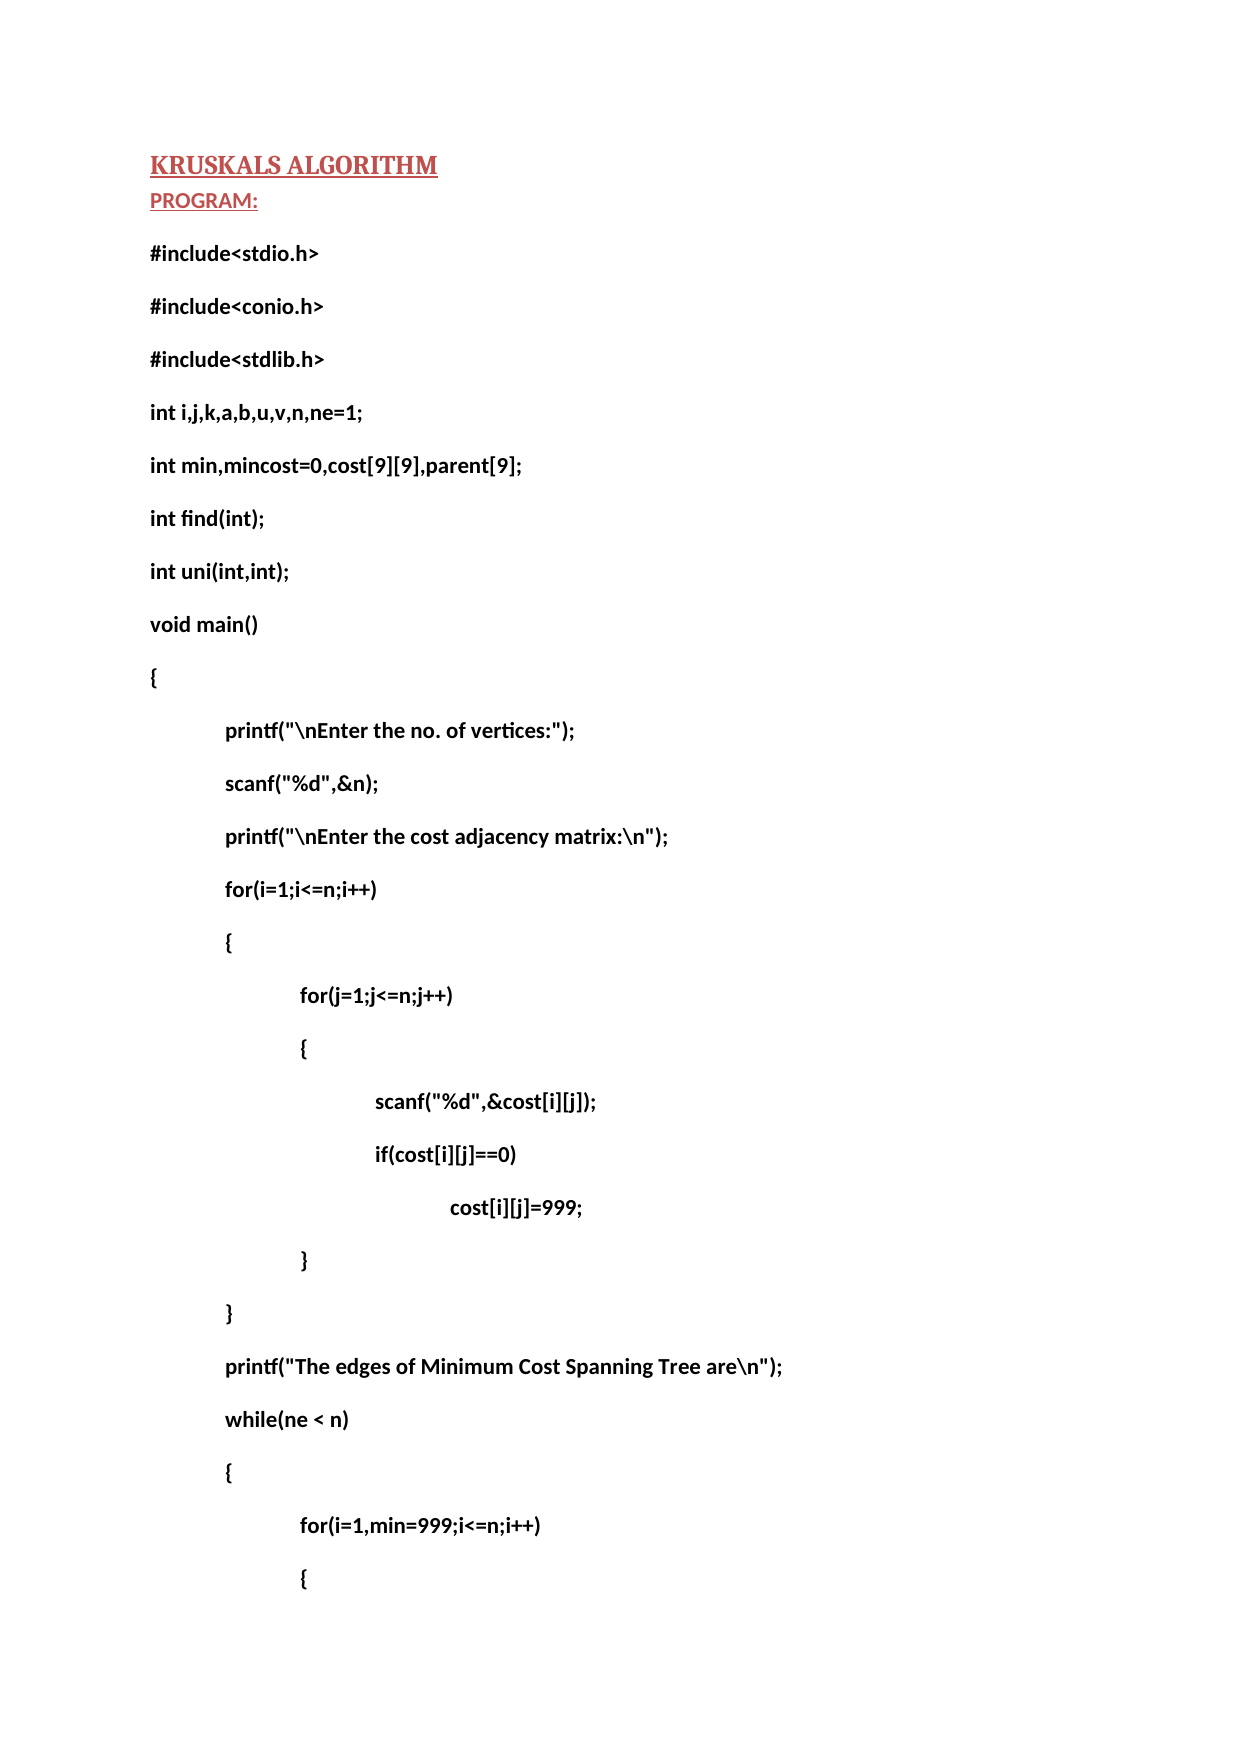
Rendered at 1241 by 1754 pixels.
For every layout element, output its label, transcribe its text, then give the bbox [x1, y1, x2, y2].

text int uni(int,int); [150, 557, 1090, 585]
text #include<conio.h> [150, 292, 1090, 320]
text if(cost[i][j]==0) [150, 1140, 1090, 1168]
text for(i=1,min=999;i<=n;i++) [150, 1511, 1090, 1539]
text for(j=1;j<=n;j++) [150, 981, 1090, 1009]
text printf("\nEnter the no. of vertices:"); [150, 716, 1090, 744]
text { [150, 1458, 1090, 1486]
text } [150, 1246, 1090, 1274]
text while(ne < n) [150, 1405, 1090, 1433]
text { [150, 928, 1090, 956]
text PROGRAM: [150, 186, 1090, 214]
subtitle KRUSKALS ALGORITHM [150, 150, 1090, 181]
text for(i=1;i<=n;i++) [150, 875, 1090, 903]
text printf("The edges of Minimum Cost Spanning Tree are\n"); [150, 1352, 1090, 1380]
text scanf("%d",&cost[i][j]); [150, 1087, 1090, 1115]
text void main() [150, 610, 1090, 638]
text printf("\nEnter the cost adjacency matrix:\n"); [150, 822, 1090, 850]
text scanf("%d",&n); [150, 769, 1090, 797]
text } [150, 1299, 1090, 1327]
text #include<stdio.h> [150, 239, 1090, 267]
text { [150, 1034, 1090, 1062]
text { [150, 663, 1090, 691]
text cost[i][j]=999; [150, 1193, 1090, 1221]
text int i,j,k,a,b,u,v,n,ne=1; [150, 398, 1090, 426]
text int min,mincost=0,cost[9][9],parent[9]; [150, 451, 1090, 479]
text { [150, 1564, 1090, 1592]
text int find(int); [150, 504, 1090, 532]
text #include<stdlib.h> [150, 345, 1090, 373]
